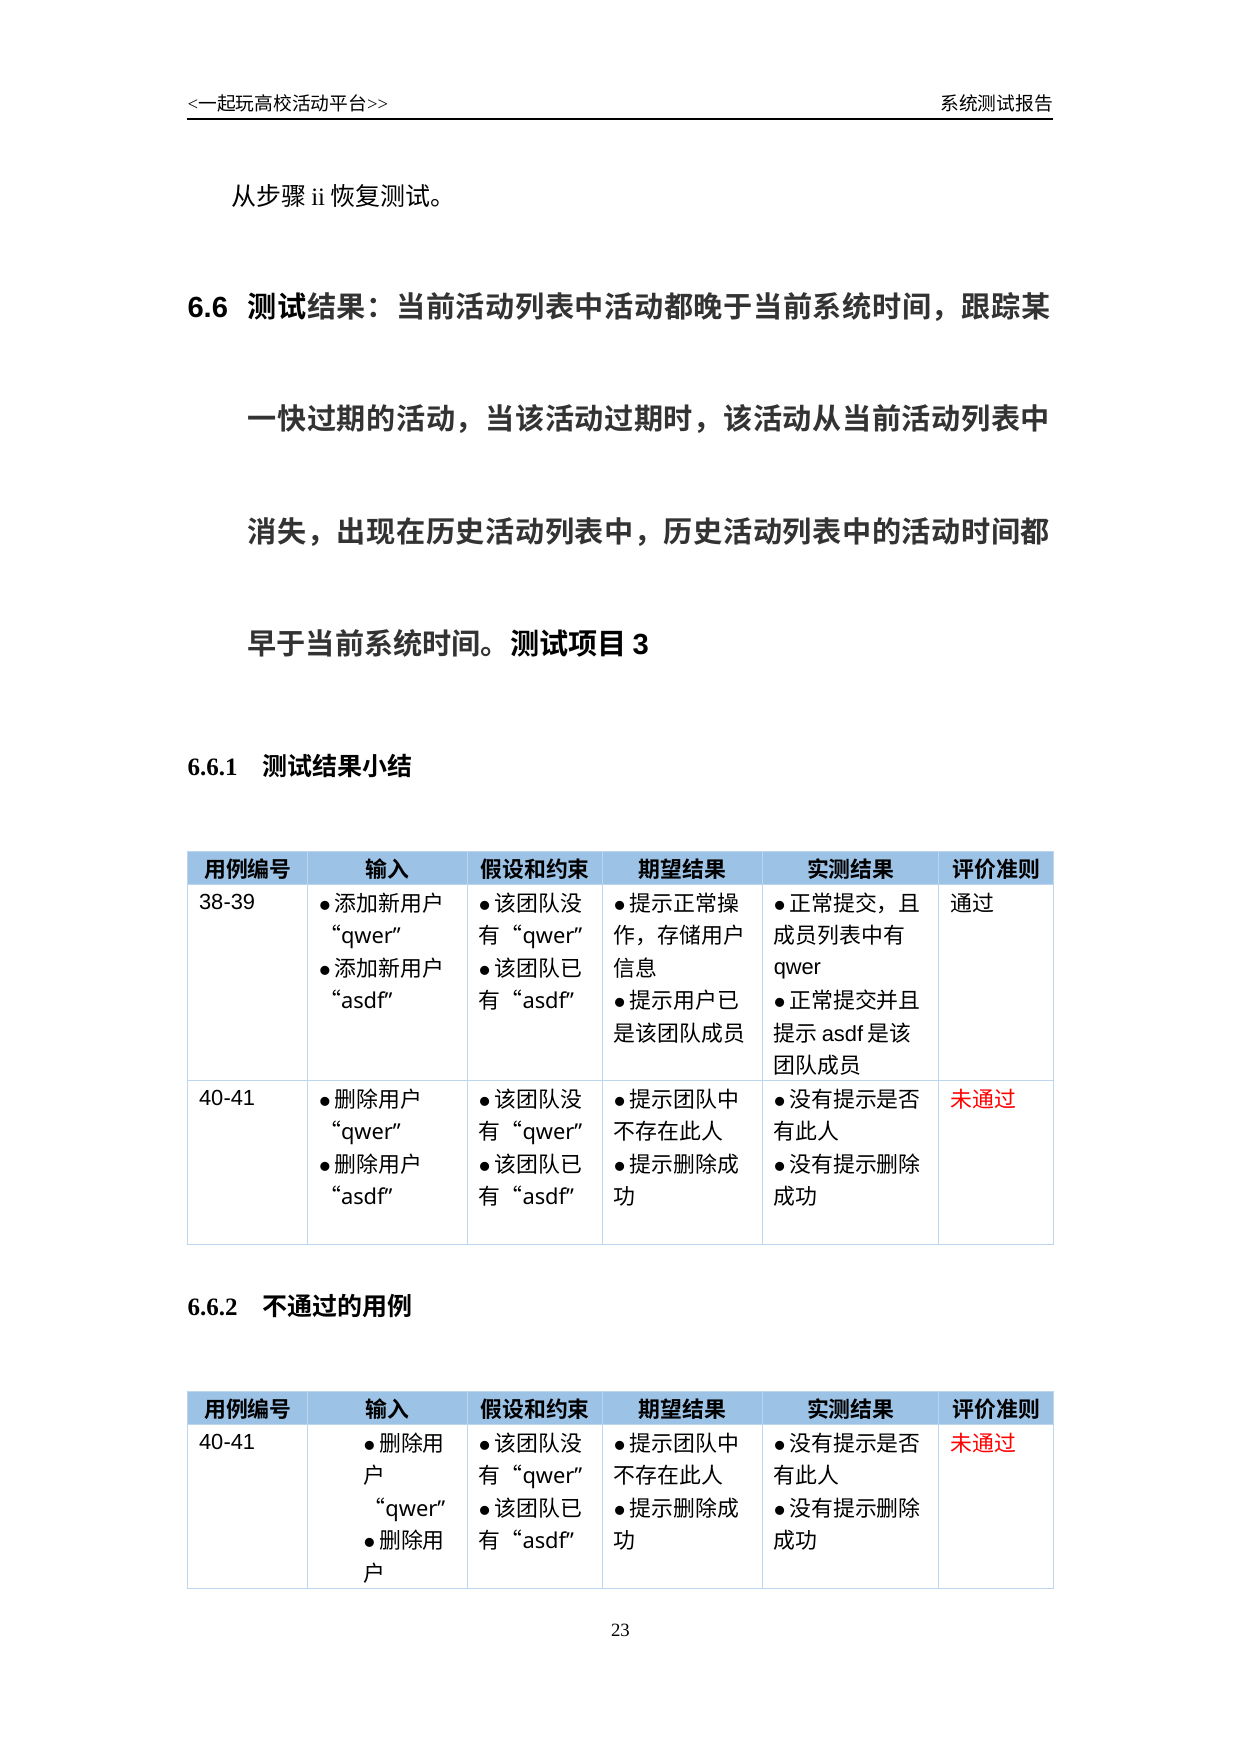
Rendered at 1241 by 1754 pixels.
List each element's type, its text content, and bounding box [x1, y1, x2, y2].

table_cell 没有提示是否有此人 没有提示删除成功 [763, 1081, 938, 1244]
table_cell 40-41 [188, 1425, 307, 1588]
table_header 输入 [308, 852, 467, 884]
table_cell 未通过 [939, 1081, 1053, 1244]
table_header 评价准则 [939, 1392, 1053, 1424]
table_header 期望结果 [603, 852, 762, 884]
table_cell 38-39 [188, 885, 307, 1080]
table_cell 正常提交，且成员列表中有qwer 正常提交并且提示asdf是该团队成员 [763, 885, 938, 1080]
table_header 输入 [308, 1392, 467, 1424]
table_header 用例编号 [188, 852, 307, 884]
text 从步骤ii恢复测试。 [231, 162, 1053, 227]
table_cell 提示团队中不存在此人 提示删除成功 [603, 1081, 762, 1244]
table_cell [468, 1425, 602, 1588]
table_cell 提示正常操作，存储用户信息 提示用户已是该团队成员 [603, 885, 762, 1080]
table_cell 提示团队中不存在此人 提示删除成功 [603, 1425, 762, 1588]
table_header 实测结果 [763, 1392, 938, 1424]
table_cell 40-41 [188, 1081, 307, 1244]
table_cell 添加新用户“qwer” 添加新用户“asdf” [308, 885, 467, 1080]
subtitle 不通过的用例 [187, 1272, 1053, 1337]
table_cell 该团队没有“qwer” 该团队已有“asdf” [468, 885, 602, 1080]
table_cell 没有提示是否有此人 没有提示删除成功 [763, 1425, 938, 1588]
subtitle 测试结果：当前活动列表中活动都晚于当前系统时间，跟踪某一快过期的活动，当该活动过期时，该活动从当前活动列表中消失，出现在历史活动列表中，历史活动列表中的活动时间都早于当前系统时间。测试项目3 [187, 272, 1053, 674]
table_header 假设和约束 [468, 852, 602, 884]
table_cell 该团队没有“qwer” 该团队已有“asdf” [468, 1081, 602, 1244]
table_header 假设和约束 [468, 1392, 602, 1424]
table_header 实测结果 [763, 852, 938, 884]
table_header 期望结果 [603, 1392, 762, 1424]
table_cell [308, 1425, 467, 1588]
table_cell 未通过 [939, 1425, 1053, 1588]
table_cell 删除用户“qwer” 删除用户“asdf” [308, 1081, 467, 1244]
subtitle 测试结果小结 [187, 732, 1053, 797]
table_cell 通过 [939, 885, 1053, 1080]
table_header 用例编号 [188, 1392, 307, 1424]
table_header 评价准则 [939, 852, 1053, 884]
